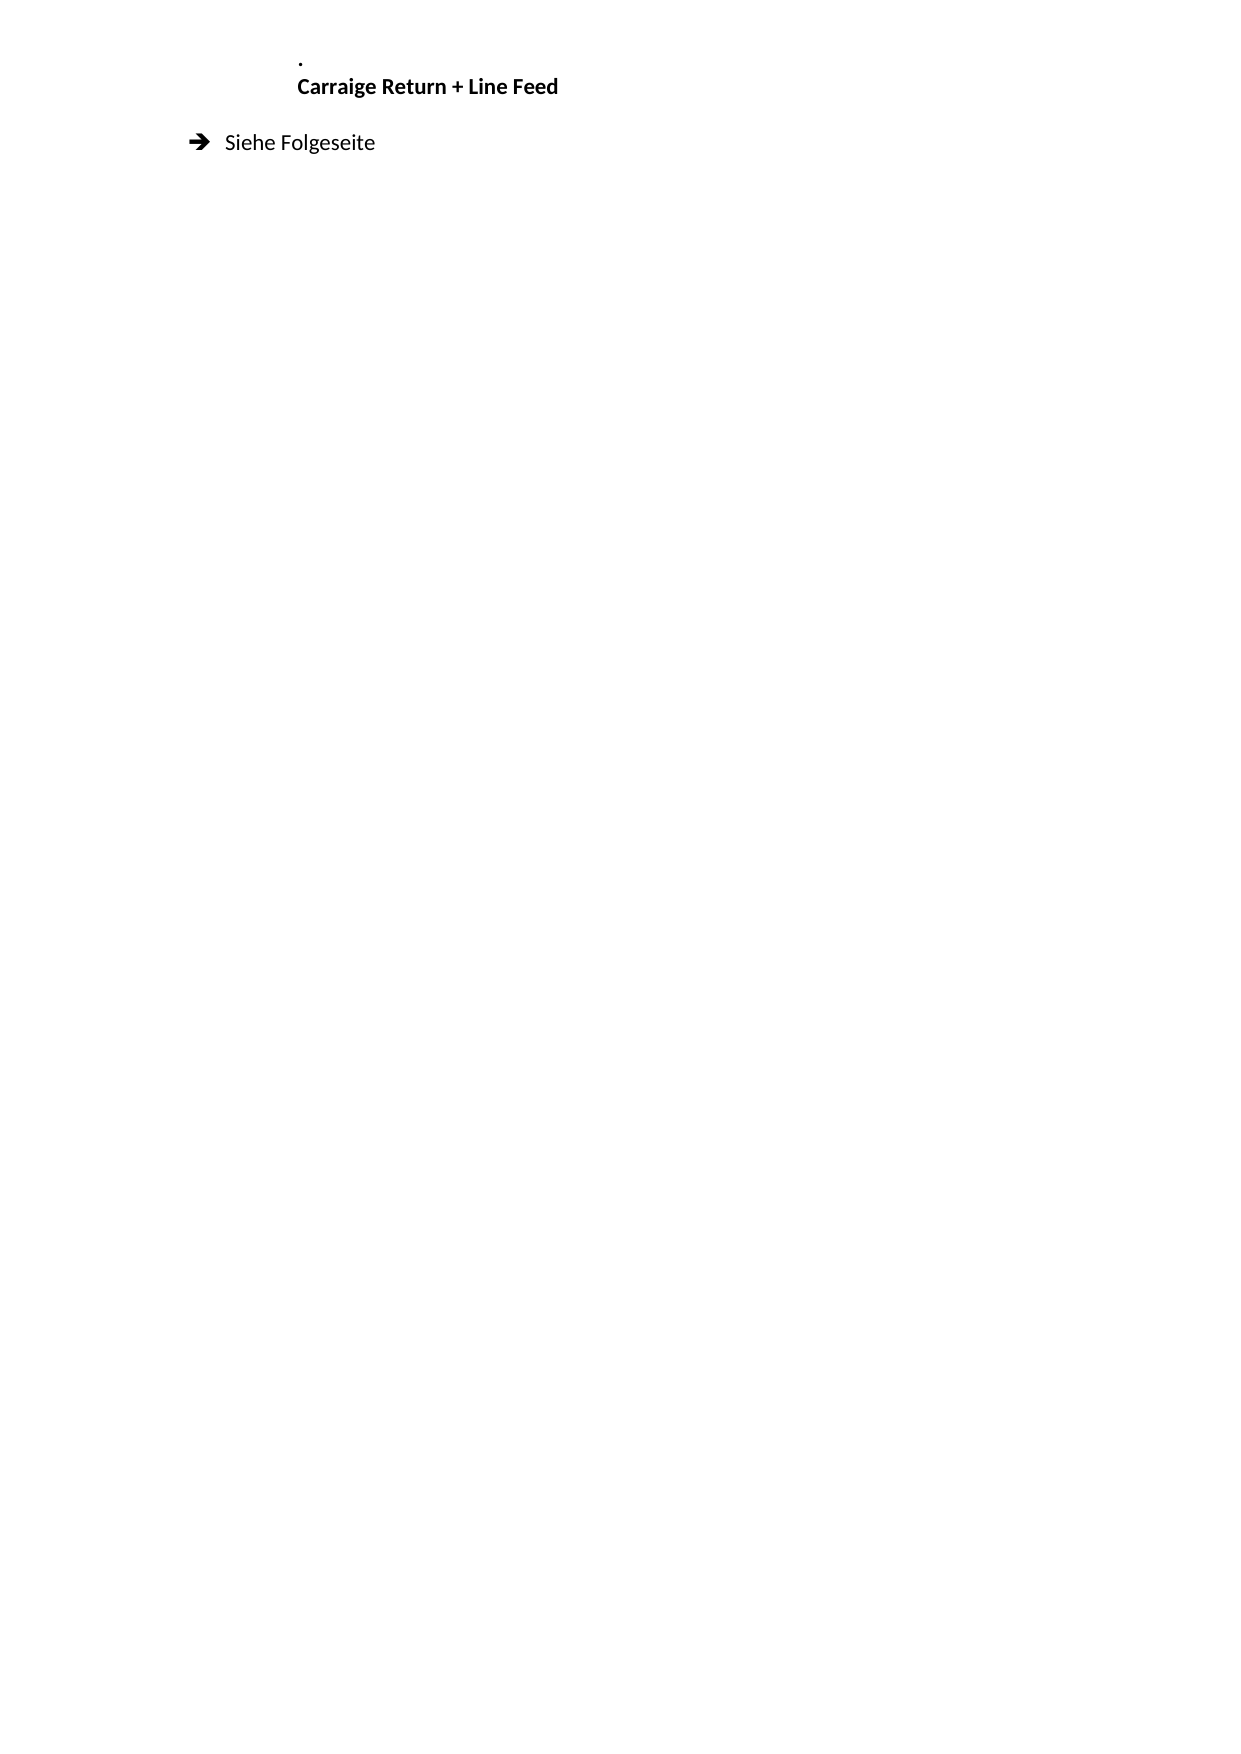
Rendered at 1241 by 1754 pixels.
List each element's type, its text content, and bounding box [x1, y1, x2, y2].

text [297, 72, 1090, 100]
text . [297, 44, 1090, 72]
list Siehe Folgeseite [187, 128, 1090, 156]
